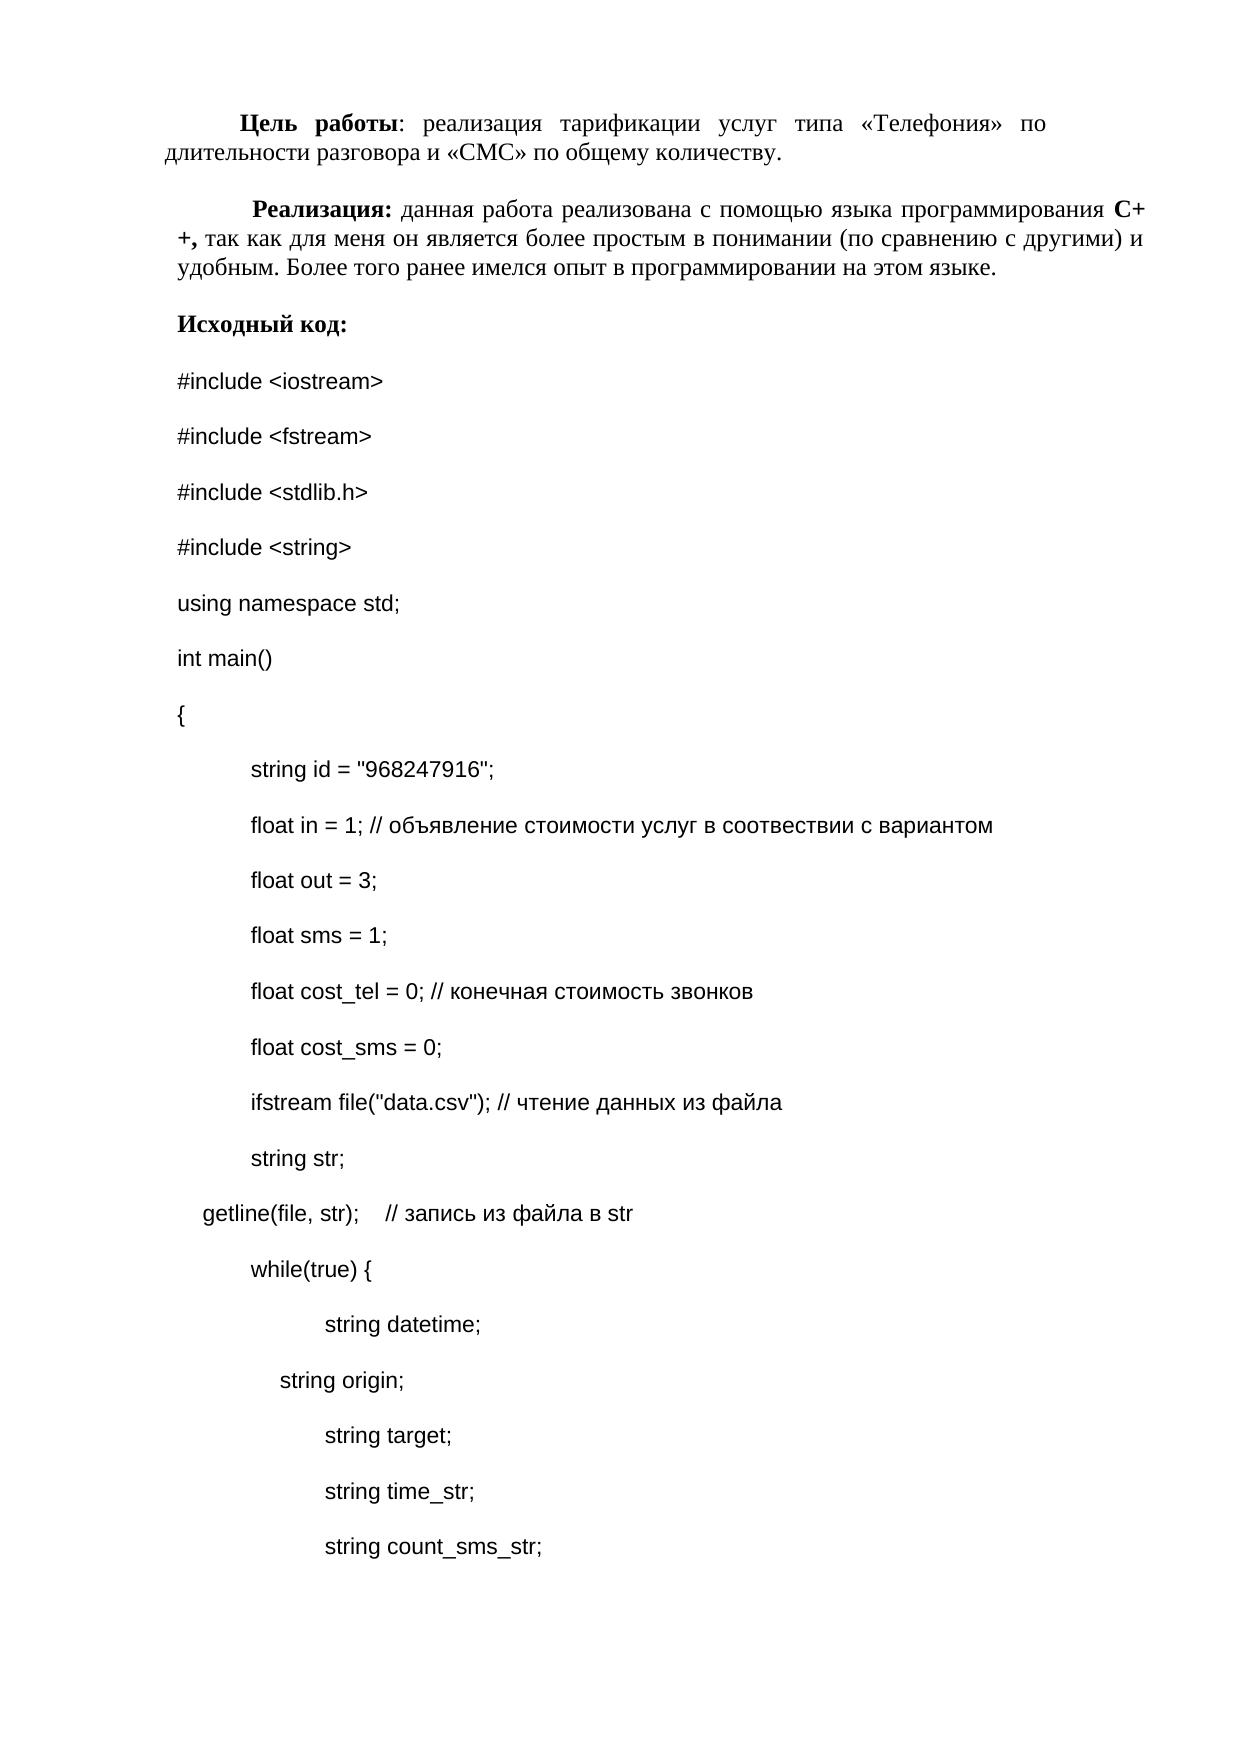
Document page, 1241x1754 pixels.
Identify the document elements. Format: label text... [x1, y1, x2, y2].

text Реализация: данная работа реализована с помощью языка программирования С++, так как для меня он является более простым в понимании (по сравнению с другими) и удобным. Более того ранее имелся опыт в программировании на этом языке. [177, 194, 1146, 281]
text float cost_tel = 0; // конечная стоимость звонков float cost_sms = 0; [251, 978, 784, 1060]
text float in = 1; // объявление стоимости услуг в соотвествии с вариантом float out = 3; [251, 812, 1034, 894]
text { [177, 701, 1157, 727]
text string count_sms_str; [324, 1533, 1157, 1560]
text string target; string time_str; [324, 1422, 477, 1504]
text getline(file, str); // запись из файла в str while(true) { [202, 1200, 633, 1282]
text string id = "968247916"; [251, 756, 1157, 783]
text string datetime; string origin; [279, 1311, 483, 1393]
text float sms = 1; [251, 923, 1157, 949]
text Исходный код: [177, 309, 1157, 338]
text ifstream file("data.csv"); // чтение данных из файла string str; [251, 1089, 784, 1171]
text Цель работы: реализация тарификации услуг типа «Телефония» по длительности разговора и «СМС» по общему количеству. [164, 108, 1047, 166]
text #include <iostream> #include <fstream> #include <stdlib.h> #include <string> using namespace std; int main() [177, 368, 402, 672]
